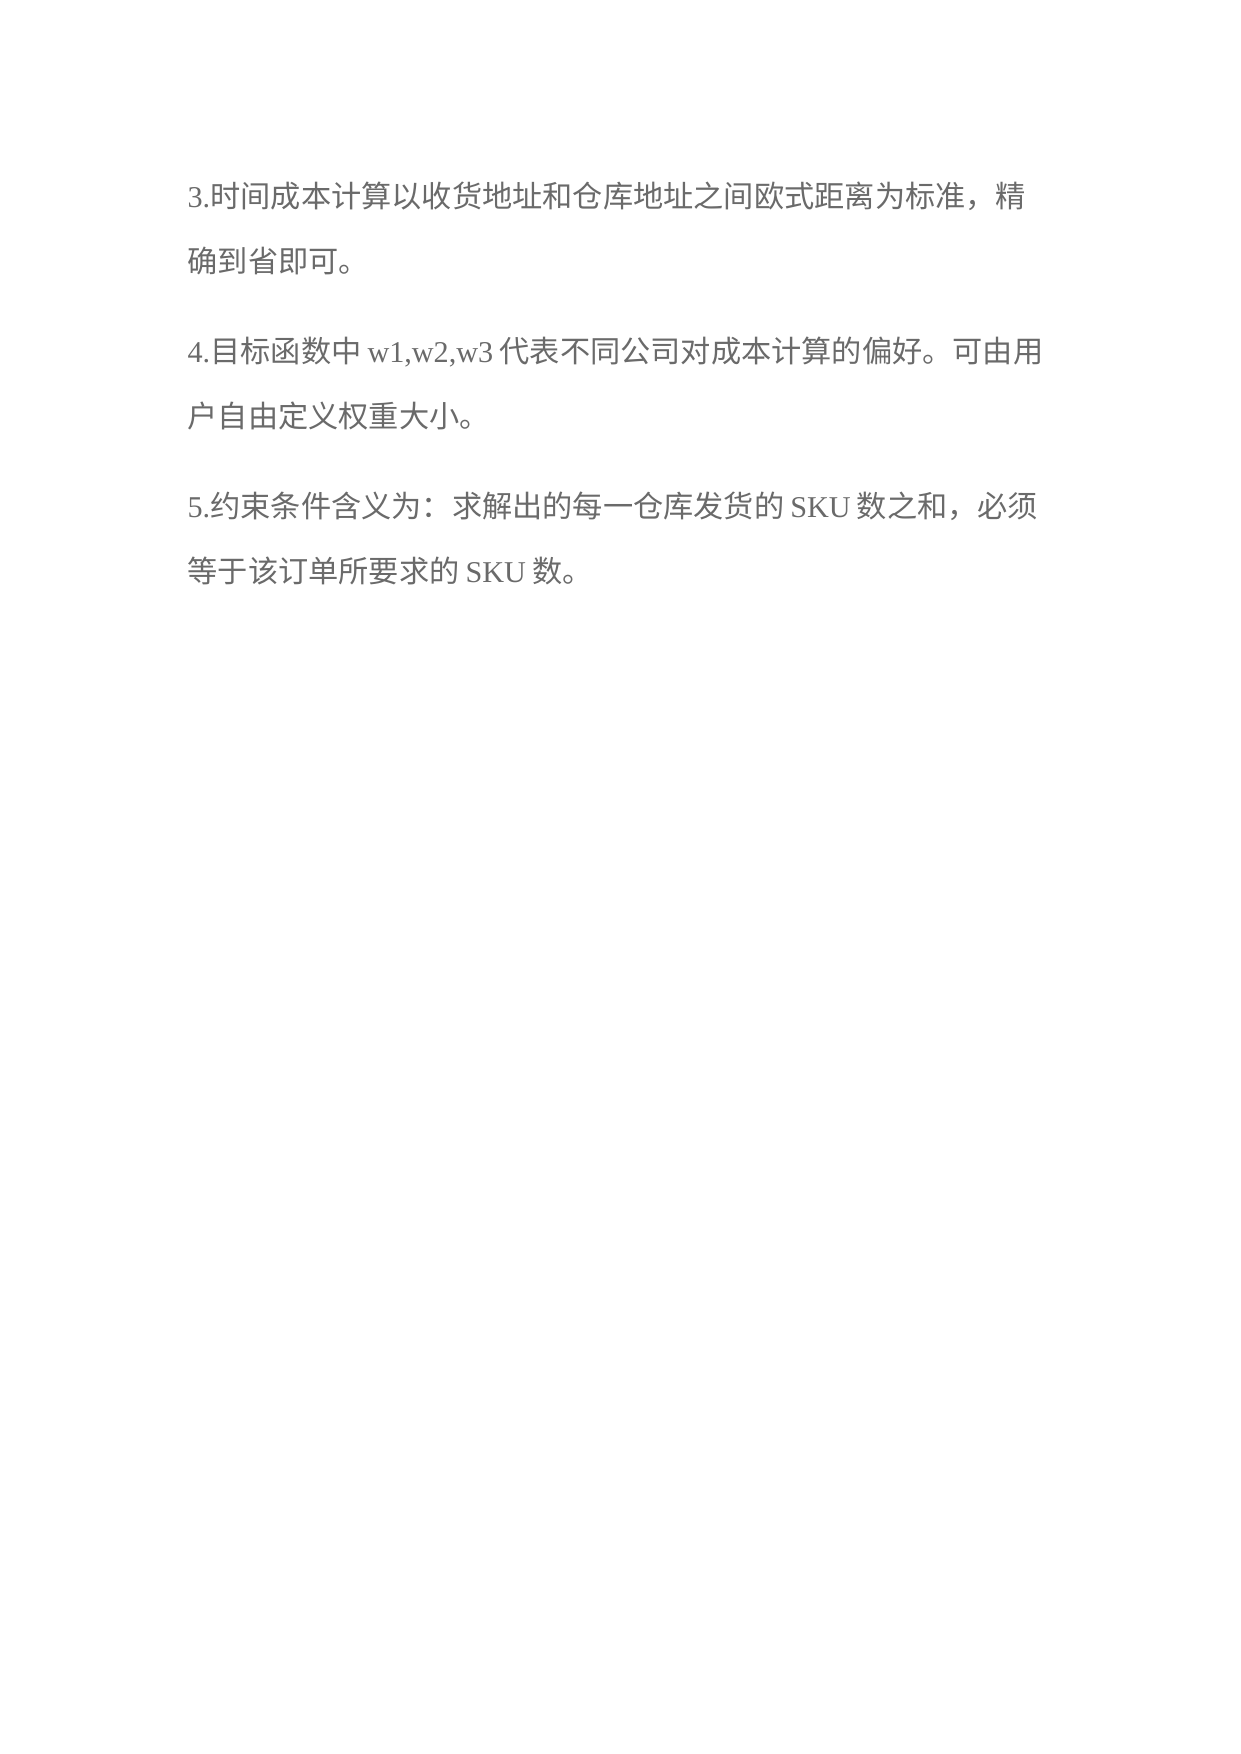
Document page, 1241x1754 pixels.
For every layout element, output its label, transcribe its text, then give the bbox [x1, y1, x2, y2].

text 4.目标函数中w1,w2,w3代表不同公司对成本计算的偏好。可由用户自由定义权重大小。 [187, 317, 1053, 447]
text 5.约束条件含义为：求解出的每一仓库发货的SKU数之和，必须等于该订单所要求的SKU数。 [187, 472, 1053, 602]
text 3.时间成本计算以收货地址和仓库地址之间欧式距离为标准，精确到省即可。 [187, 162, 1053, 292]
